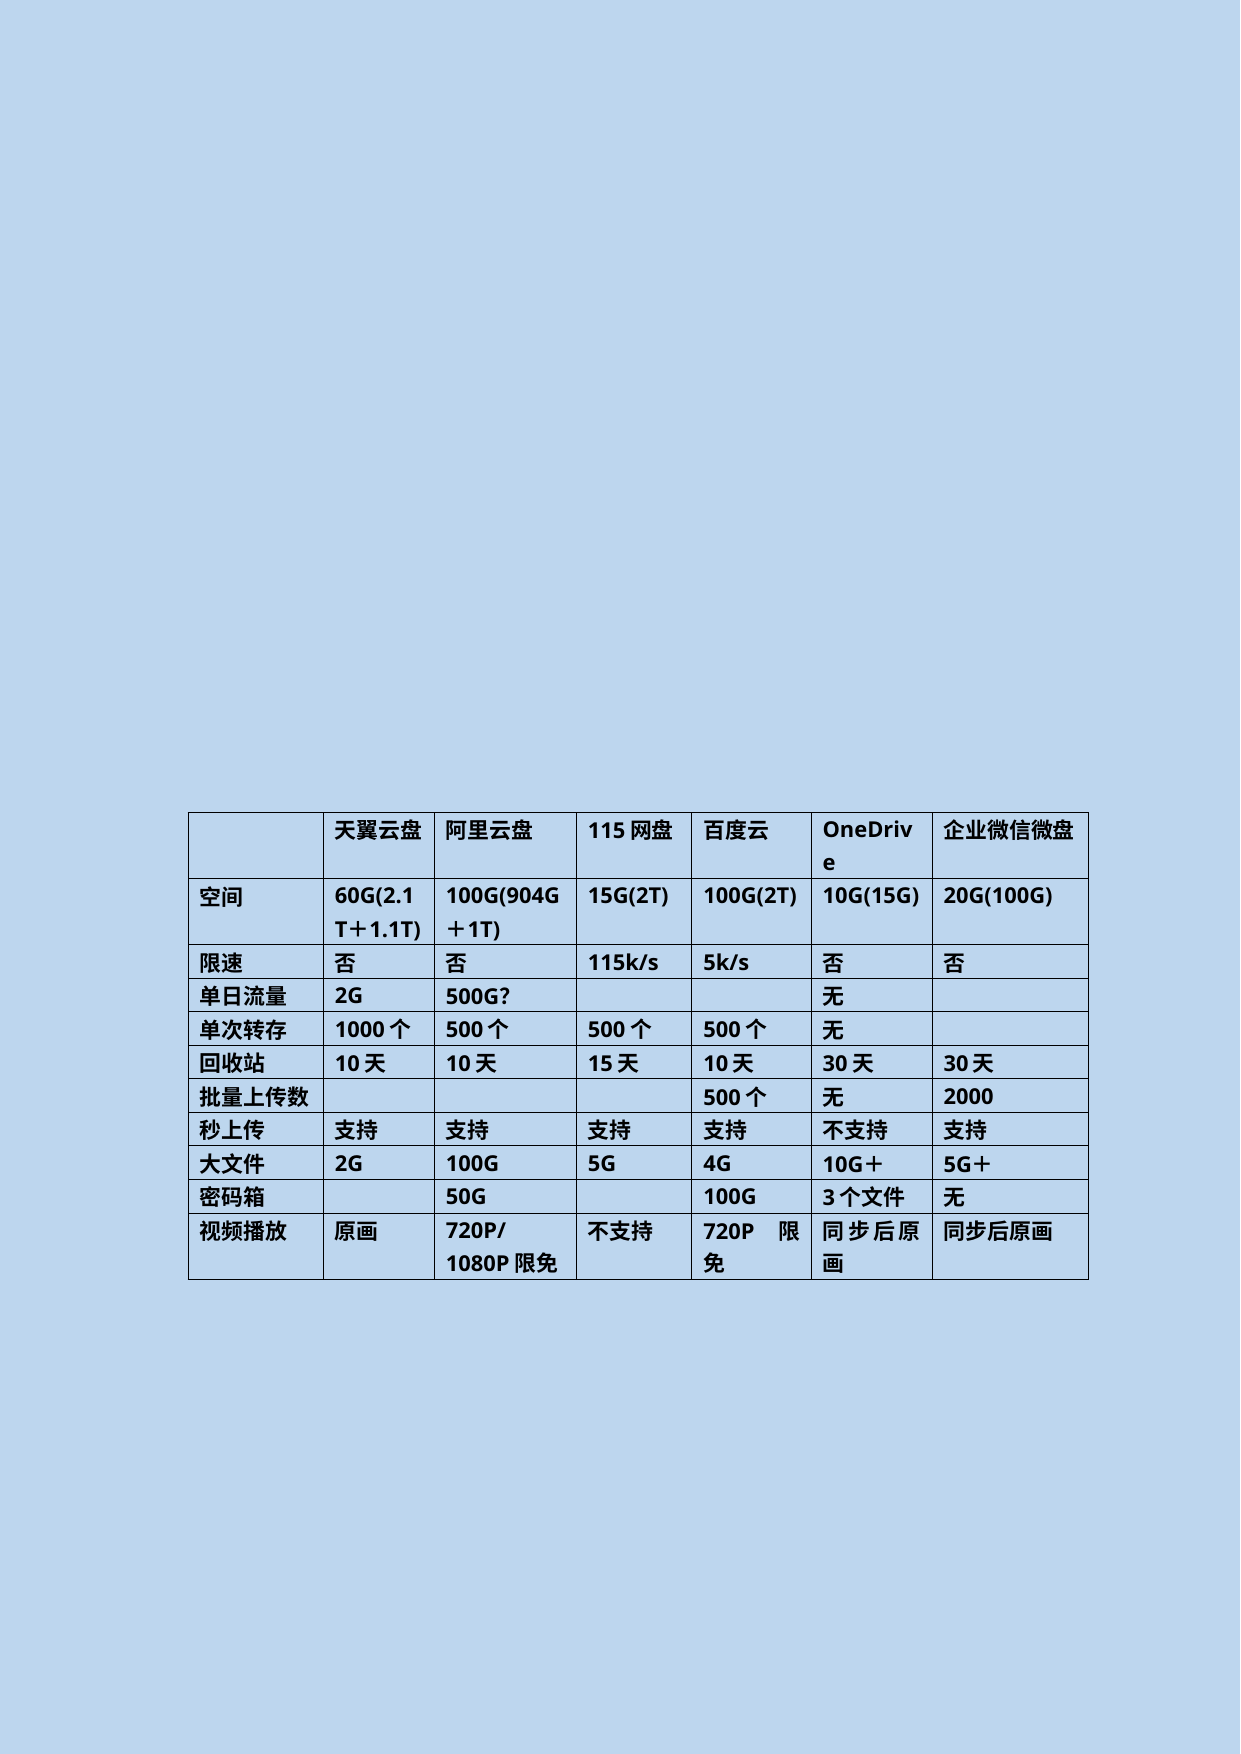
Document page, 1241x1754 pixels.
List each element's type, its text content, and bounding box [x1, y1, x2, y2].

table_cell 大文件 [189, 1146, 323, 1179]
table_cell 30天 [812, 1046, 932, 1078]
table_cell 20G(100G) [933, 879, 1088, 944]
table_cell 60G(2.1T＋1.1T) [324, 879, 434, 944]
table_cell 10天 [692, 1046, 811, 1078]
table_cell 10G(15G) [812, 879, 932, 944]
table_cell 2000 [933, 1079, 1088, 1112]
table_cell 不支持 [812, 1113, 932, 1145]
table_header 115网盘 [577, 813, 691, 878]
table_cell 5G＋ [933, 1146, 1088, 1179]
table_cell 1000个 [324, 1012, 434, 1045]
table_cell 支持 [933, 1113, 1088, 1145]
table_cell 500个 [692, 1079, 811, 1112]
table_header 百度云 [692, 813, 811, 878]
table_cell [577, 1079, 691, 1112]
table_cell 限速 [189, 945, 323, 978]
table_cell 否 [933, 945, 1088, 978]
table_cell 支持 [435, 1113, 576, 1145]
table_cell 15天 [577, 1046, 691, 1078]
table_cell 否 [812, 945, 932, 978]
table_header [189, 813, 323, 878]
table_cell 单日流量 [189, 979, 323, 1011]
table_cell 3个文件 [812, 1180, 932, 1212]
table_cell 5G [577, 1146, 691, 1179]
table_cell 500个 [435, 1012, 576, 1045]
table_header 企业微信微盘 [933, 813, 1088, 878]
table_cell 2G [324, 1146, 434, 1179]
table_cell [324, 1180, 434, 1212]
table_cell 支持 [324, 1113, 434, 1145]
table_cell [324, 1079, 434, 1112]
table_cell [577, 979, 691, 1011]
table_cell 10G＋ [812, 1146, 932, 1179]
table_cell [435, 1079, 576, 1112]
table_cell 5k/s [692, 945, 811, 978]
table_cell 720P限免 [692, 1214, 811, 1278]
table_cell 无 [933, 1180, 1088, 1212]
table_cell 不支持 [577, 1214, 691, 1278]
table_cell 500G？ [435, 979, 576, 1011]
table_cell 秒上传 [189, 1113, 323, 1145]
table_cell 720P/1080P限免 [435, 1214, 576, 1278]
table_cell 回收站 [189, 1046, 323, 1078]
table_cell 30天 [933, 1046, 1088, 1078]
table_cell 无 [812, 1012, 932, 1045]
table_cell 否 [324, 945, 434, 978]
table_cell 视频播放 [189, 1214, 323, 1278]
table_cell 2G [324, 979, 434, 1011]
table_cell 单次转存 [189, 1012, 323, 1045]
table_cell 批量上传数 [189, 1079, 323, 1112]
table_cell 无 [812, 1079, 932, 1112]
table_cell 15G(2T) [577, 879, 691, 944]
table_header 阿里云盘 [435, 813, 576, 878]
table_cell 100G [435, 1146, 576, 1179]
table_cell 密码箱 [189, 1180, 323, 1212]
table_cell 无 [812, 979, 932, 1011]
table_cell [933, 979, 1088, 1011]
table_cell [692, 979, 811, 1011]
table_cell 10天 [324, 1046, 434, 1078]
table_cell 500个 [577, 1012, 691, 1045]
table_cell 50G [435, 1180, 576, 1212]
table_cell 空间 [189, 879, 323, 944]
table_cell 支持 [692, 1113, 811, 1145]
table_cell [577, 1180, 691, 1212]
table_cell 否 [435, 945, 576, 978]
table_cell 4G [692, 1146, 811, 1179]
table_cell 100G [692, 1180, 811, 1212]
table_cell 同步后原画 [812, 1214, 932, 1278]
table_cell 100G(904G＋1T) [435, 879, 576, 944]
table_cell 500个 [692, 1012, 811, 1045]
table_header 天翼云盘 [324, 813, 434, 878]
table_header OneDrive [812, 813, 932, 878]
table_cell [933, 1012, 1088, 1045]
table_cell 同步后原画 [933, 1214, 1088, 1278]
table_cell 115k/s [577, 945, 691, 978]
table_cell 100G(2T) [692, 879, 811, 944]
table_cell 支持 [577, 1113, 691, 1145]
table_cell 原画 [324, 1214, 434, 1278]
table_cell 10天 [435, 1046, 576, 1078]
